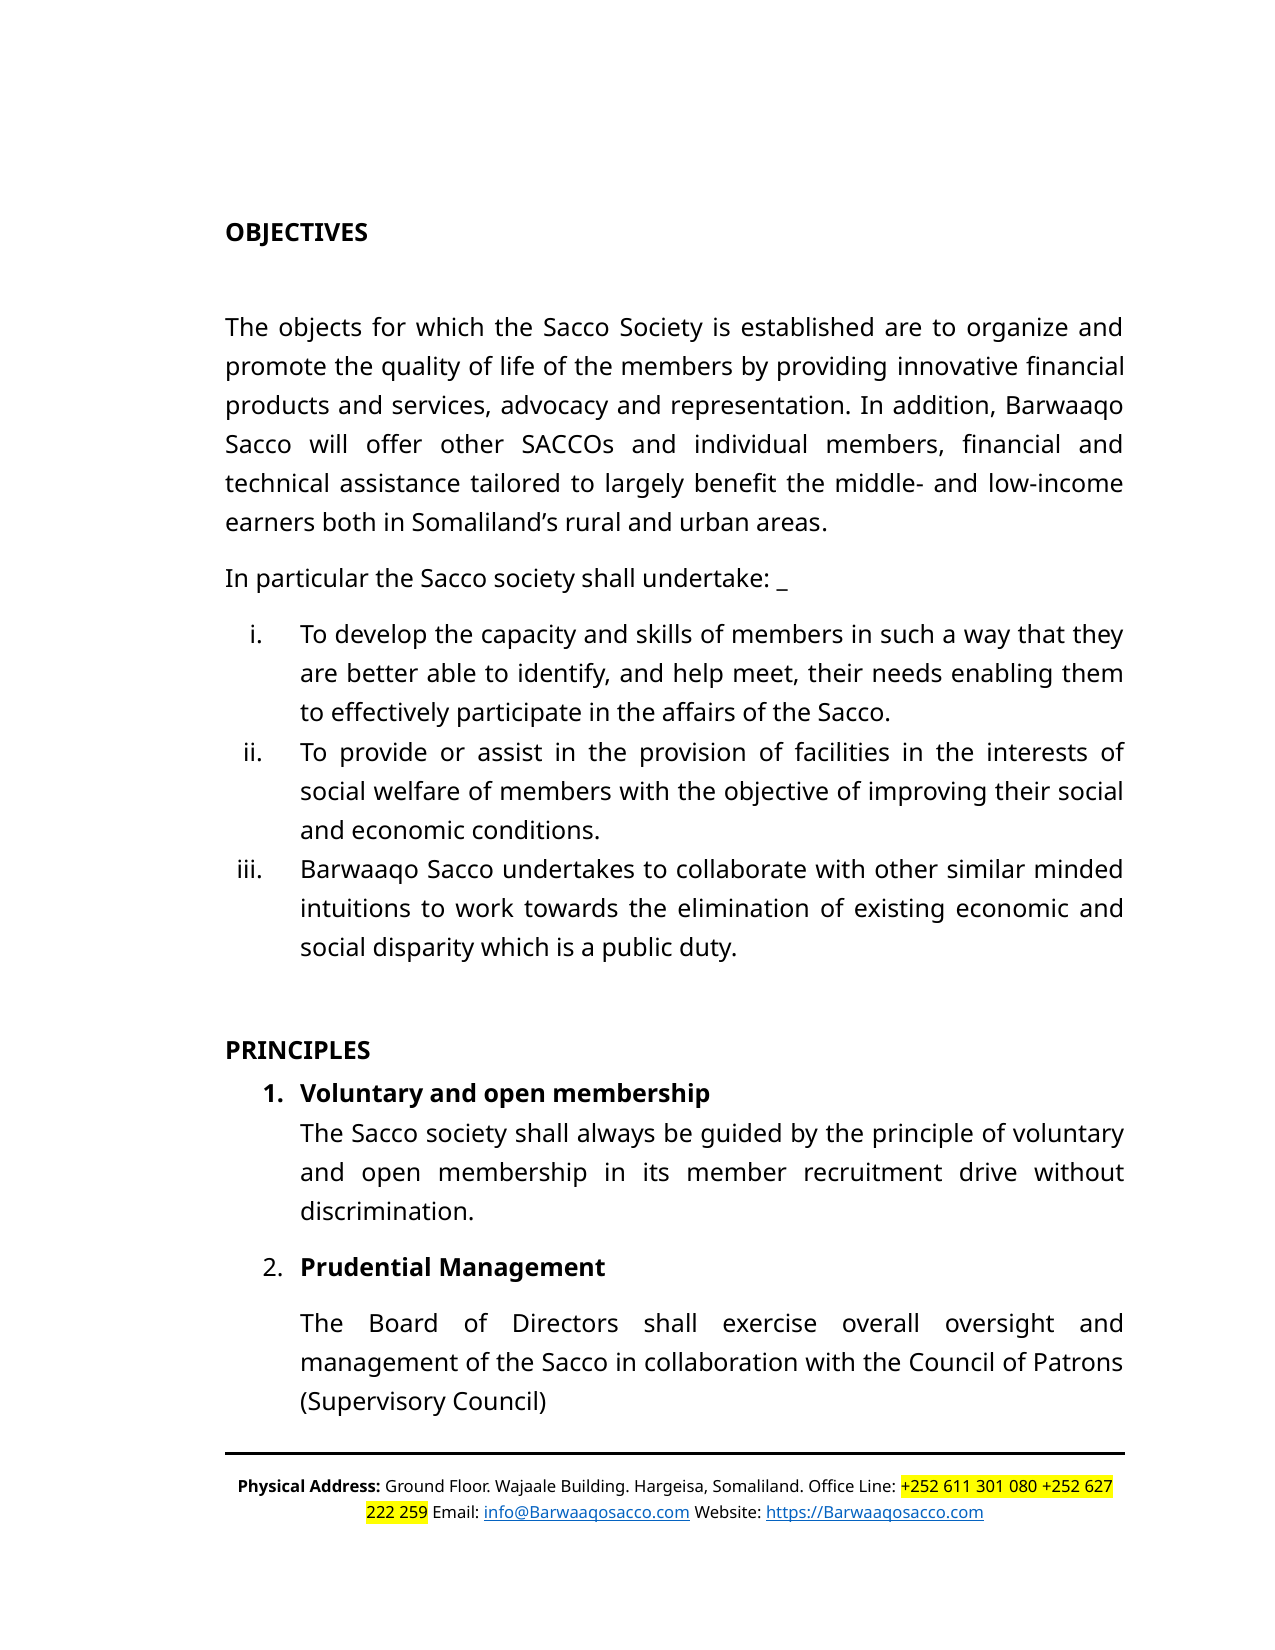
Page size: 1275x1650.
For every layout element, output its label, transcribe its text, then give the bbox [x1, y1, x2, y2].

list Prudential Management [262, 1249, 1125, 1283]
subtitle PRINCIPLES [225, 1033, 1125, 1067]
subtitle OBJECTIVES [225, 214, 1125, 248]
list To develop the capacity and skills of members in such a way that they are better able to identify, and help meet, their needs enabling them to effectively participate in the affairs of the Sacco. [262, 617, 1125, 729]
text The Board of Directors shall exercise overall oversight and management of the Sacco in collaboration with the Council of Patrons (Supervisory Council) [300, 1305, 1125, 1418]
list To provide or assist in the provision of facilities in the interests of social welfare of members with the objective of improving their social and economic conditions. [262, 734, 1125, 847]
text In particular the Sacco society shall undertake: _ [225, 561, 1125, 595]
subtitle Voluntary and open membership [262, 1076, 1125, 1110]
list Barwaaqo Sacco undertakes to collaborate with other similar minded intuitions to work towards the elimination of existing economic and social disparity which is a public duty. [262, 852, 1125, 964]
text The Sacco society shall always be guided by the principle of voluntary and open membership in its member recruitment drive without discrimination. [300, 1115, 1125, 1228]
text The objects for which the Sacco Society is established are to organize and promote the quality of life of the members by providing innovative financial products and services, advocacy and representation. In addition, Barwaaqo Sacco will offer other SACCOs and individual members, financial and technical assistance tailored to largely benefit the middle- and low-income earners both in Somaliland’s rural and urban areas. [225, 309, 1125, 539]
